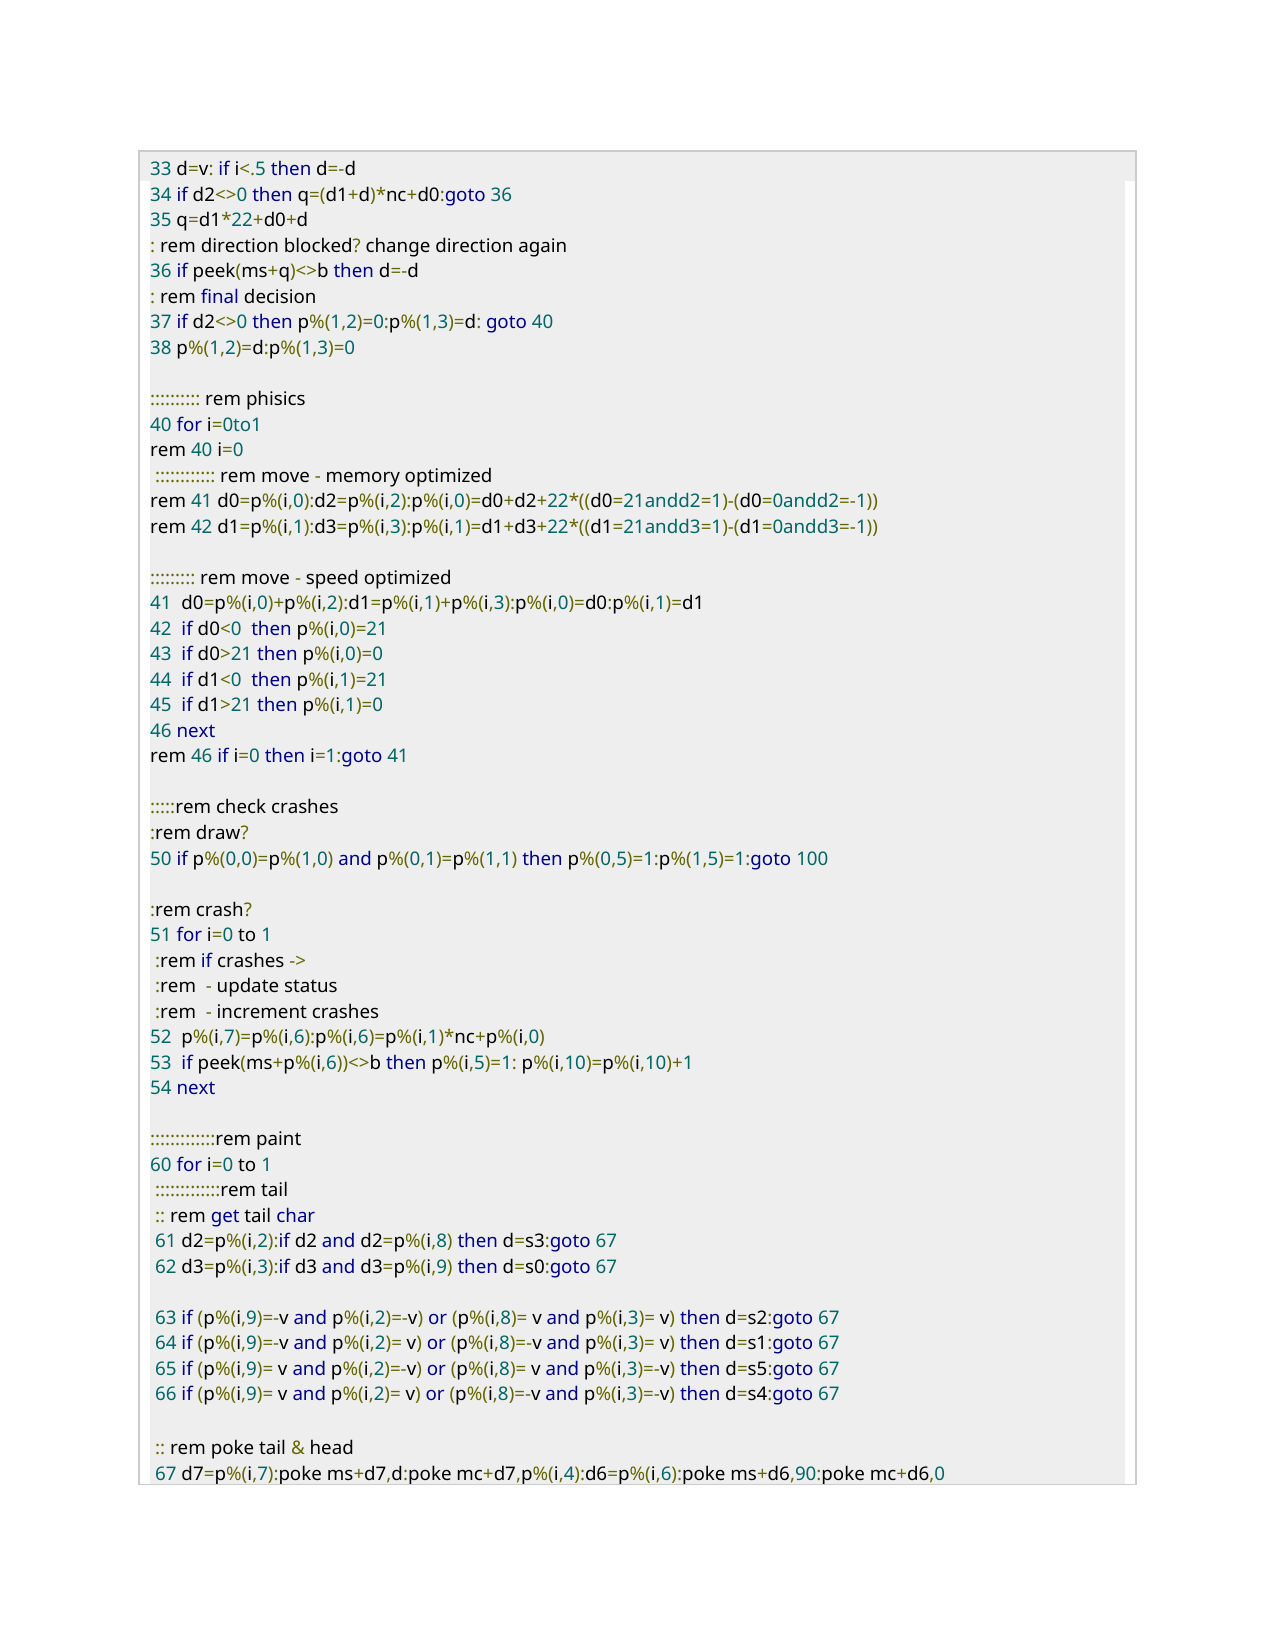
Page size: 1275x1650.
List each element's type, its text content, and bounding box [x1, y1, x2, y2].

text 65 if (p%(i,9)= v and p%(i,2)=-v) or (p%(i,8)= v and p%(i,3)=-v) then d=s5:goto 67 [150, 1355, 1125, 1381]
text rem 46 if i=0 then i=1:goto 41 [150, 743, 1125, 768]
text 46 next [150, 717, 1125, 743]
text 38 p%(1,2)=d:p%(1,3)=0 [150, 334, 1125, 360]
text 52 p%(i,7)=p%(i,6):p%(i,6)=p%(i,1)*nc+p%(i,0) [150, 1023, 1125, 1049]
text rem 42 d1=p%(i,1):d3=p%(i,3):p%(i,1)=d1+d3+22*((d1=21andd3=1)-(d1=0andd3=-1)) [150, 513, 1125, 538]
text 51 for i=0 to 1 [150, 921, 1125, 947]
text 41 d0=p%(i,0)+p%(i,2):d1=p%(i,1)+p%(i,3):p%(i,0)=d0:p%(i,1)=d1 [150, 589, 1125, 615]
text 67 d7=p%(i,7):poke ms+d7,d:poke mc+d7,p%(i,4):d6=p%(i,6):poke ms+d6,90:poke mc+d6,0 [150, 1460, 1125, 1484]
text 63 if (p%(i,9)=-v and p%(i,2)=-v) or (p%(i,8)= v and p%(i,3)= v) then d=s2:goto 67 [150, 1304, 1125, 1330]
text 64 if (p%(i,9)=-v and p%(i,2)= v) or (p%(i,8)=-v and p%(i,3)= v) then d=s1:goto 67 [150, 1330, 1125, 1355]
text 42 if d0<0 then p%(i,0)=21 [150, 615, 1125, 641]
text 33 d=v: if i<.5 then d=-d [140, 152, 1135, 181]
text :rem - increment crashes [150, 998, 1125, 1023]
text 37 if d2<>0 then p%(1,2)=0:p%(1,3)=d: goto 40 [150, 309, 1125, 334]
text :: rem poke tail & head [150, 1434, 1125, 1460]
text :::::rem check crashes [150, 794, 1125, 819]
text :rem - update status [150, 972, 1125, 998]
text 45 if d1>21 then p%(i,1)=0 [150, 692, 1125, 717]
text :: rem get tail char [150, 1202, 1125, 1228]
text 61 d2=p%(i,2):if d2 and d2=p%(i,8) then d=s3:goto 67 [150, 1228, 1125, 1253]
text 35 q=d1*22+d0+d [150, 207, 1125, 232]
text 54 next [150, 1074, 1125, 1100]
text rem 41 d0=p%(i,0):d2=p%(i,2):p%(i,0)=d0+d2+22*((d0=21andd2=1)-(d0=0andd2=-1)) [150, 487, 1125, 513]
text rem 40 i=0 [150, 436, 1125, 462]
text 43 if d0>21 then p%(i,0)=0 [150, 641, 1125, 666]
text : rem direction blocked? change direction again [150, 232, 1125, 258]
text :rem draw? [150, 819, 1125, 845]
text 60 for i=0 to 1 [150, 1151, 1125, 1177]
text : rem final decision [150, 283, 1125, 309]
text ::::::::: rem move - speed optimized [150, 564, 1125, 589]
text 34 if d2<>0 then q=(d1+d)*nc+d0:goto 36 [150, 181, 1125, 207]
text 50 if p%(0,0)=p%(1,0) and p%(0,1)=p%(1,1) then p%(0,5)=1:p%(1,5)=1:goto 100 [150, 845, 1125, 870]
text 44 if d1<0 then p%(i,1)=21 [150, 666, 1125, 692]
text 62 d3=p%(i,3):if d3 and d3=p%(i,9) then d=s0:goto 67 [150, 1253, 1125, 1279]
text 53 if peek(ms+p%(i,6))<>b then p%(i,5)=1: p%(i,10)=p%(i,10)+1 [150, 1049, 1125, 1074]
text :rem crash? [150, 896, 1125, 921]
text :::::::::::::rem tail [150, 1177, 1125, 1202]
text 66 if (p%(i,9)= v and p%(i,2)= v) or (p%(i,8)=-v and p%(i,3)=-v) then d=s4:goto 67 [150, 1381, 1125, 1406]
text :rem if crashes -> [150, 947, 1125, 972]
text :::::::::: rem phisics [150, 385, 1125, 411]
text 36 if peek(ms+q)<>b then d=-d [150, 258, 1125, 283]
text :::::::::::::rem paint [150, 1126, 1125, 1151]
text :::::::::::: rem move - memory optimized [150, 462, 1125, 487]
text 40 for i=0to1 [150, 411, 1125, 436]
